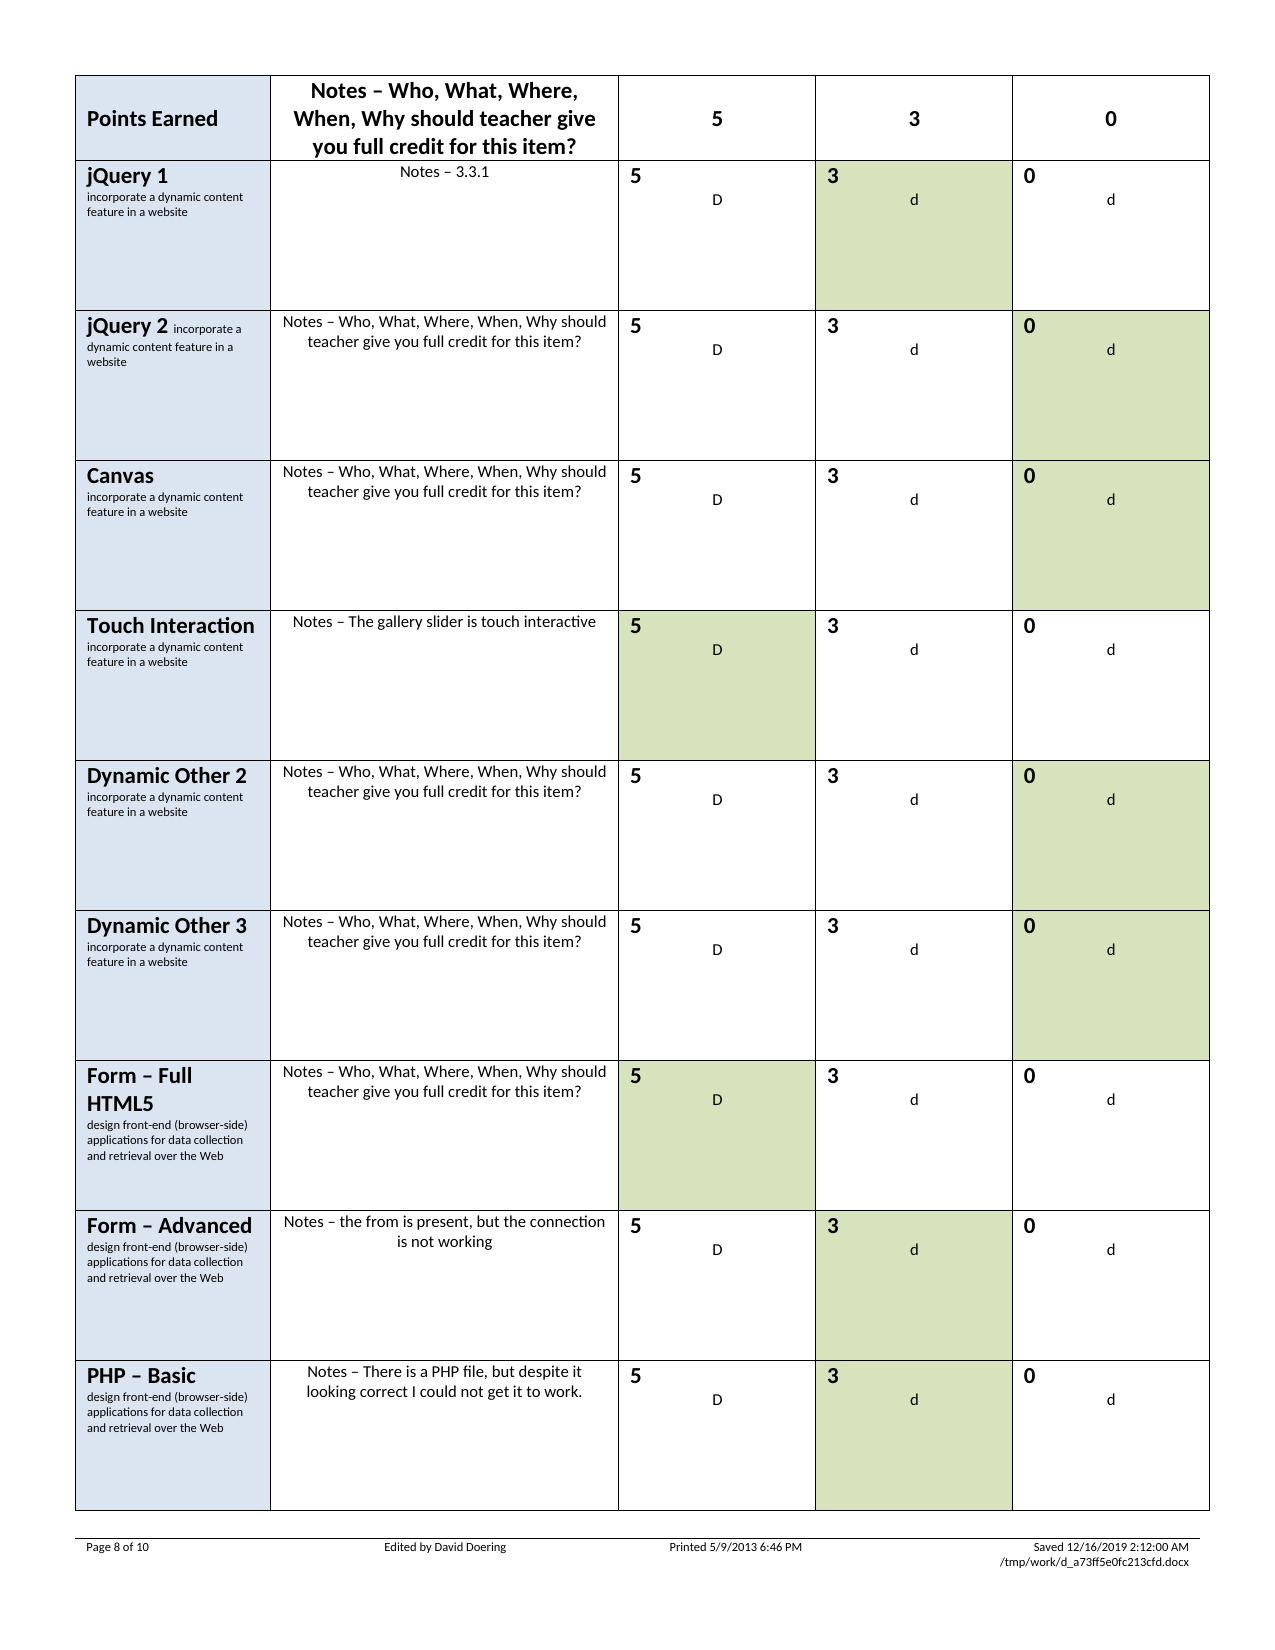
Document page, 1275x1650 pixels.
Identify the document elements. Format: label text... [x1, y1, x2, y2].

table_cell 0 d [1013, 911, 1209, 1060]
table_header 3 [816, 76, 1012, 160]
table_cell Canvas incorporate a dynamic content feature in a website [76, 461, 270, 610]
table_cell Form – Advanced design front-end (browser-side) applications for data collection and retrieval over the Web [76, 1211, 270, 1360]
table_cell Dynamic Other 3 incorporate a dynamic content feature in a website [76, 911, 270, 1060]
table_cell Notes – The gallery slider is touch interactive [271, 611, 618, 760]
table_cell 3 d [816, 761, 1012, 910]
table_cell 3 d [816, 461, 1012, 610]
table_cell Notes – There is a PHP file, but despite it looking correct I could not get it to work. [271, 1361, 618, 1510]
table_cell Notes – Who, What, Where, When, Why should teacher give you full credit for this item? [271, 1061, 618, 1210]
table_cell 3 d [816, 311, 1012, 460]
table_cell 0 d [1013, 461, 1209, 610]
table_cell Form – Full HTML5 design front-end (browser-side) applications for data collection and retrieval over the Web [76, 1061, 270, 1210]
table_header 0 [1013, 76, 1209, 160]
table_cell 3 d [816, 611, 1012, 760]
table_cell 0 d [1013, 311, 1209, 460]
table_cell 5 D [619, 1061, 815, 1210]
table_cell 0 d [1013, 161, 1209, 310]
table_cell PHP – Basic design front-end (browser-side) applications for data collection and retrieval over the Web [76, 1361, 270, 1510]
table_cell Touch Interaction incorporate a dynamic content feature in a website [76, 611, 270, 760]
table_cell Notes – Who, What, Where, When, Why should teacher give you full credit for this item? [271, 461, 618, 610]
table_cell Notes – 3.3.1 [271, 161, 618, 310]
table_cell Notes – the from is present, but the connection is not working [271, 1211, 618, 1360]
table_cell 5 D [619, 311, 815, 460]
table_cell Notes – Who, What, Where, When, Why should teacher give you full credit for this item? [271, 311, 618, 460]
table_cell 0 d [1013, 761, 1209, 910]
table_cell 3 d [816, 1061, 1012, 1210]
table_cell 5 D [619, 911, 815, 1060]
table_cell 0 d [1013, 1361, 1209, 1510]
table_cell jQuery 1 incorporate a dynamic content feature in a website [76, 161, 270, 310]
table_cell 5 D [619, 611, 815, 760]
table_cell 0 d [1013, 1211, 1209, 1360]
table_cell jQuery 2 incorporate a dynamic content feature in a website [76, 311, 270, 460]
table_cell 3 d [816, 1211, 1012, 1360]
table_cell Notes – Who, What, Where, When, Why should teacher give you full credit for this item? [271, 911, 618, 1060]
table_cell Notes – Who, What, Where, When, Why should teacher give you full credit for this item? [271, 761, 618, 910]
table_cell 3 d [816, 911, 1012, 1060]
table_cell 3 d [816, 161, 1012, 310]
table_cell 5 D [619, 1211, 815, 1360]
table_header Notes – Who, What, Where, When, Why should teacher give you full credit for this item? [271, 76, 618, 160]
table_cell 5 D [619, 1361, 815, 1510]
table_cell 0 d [1013, 611, 1209, 760]
table_cell 5 D [619, 161, 815, 310]
table_header 5 [619, 76, 815, 160]
table_cell 0 d [1013, 1061, 1209, 1210]
table_header Points Earned [76, 76, 270, 160]
table_cell 5 D [619, 461, 815, 610]
table_cell 5 D [619, 761, 815, 910]
table_cell 3 d [816, 1361, 1012, 1510]
table_cell Dynamic Other 2 incorporate a dynamic content feature in a website [76, 761, 270, 910]
